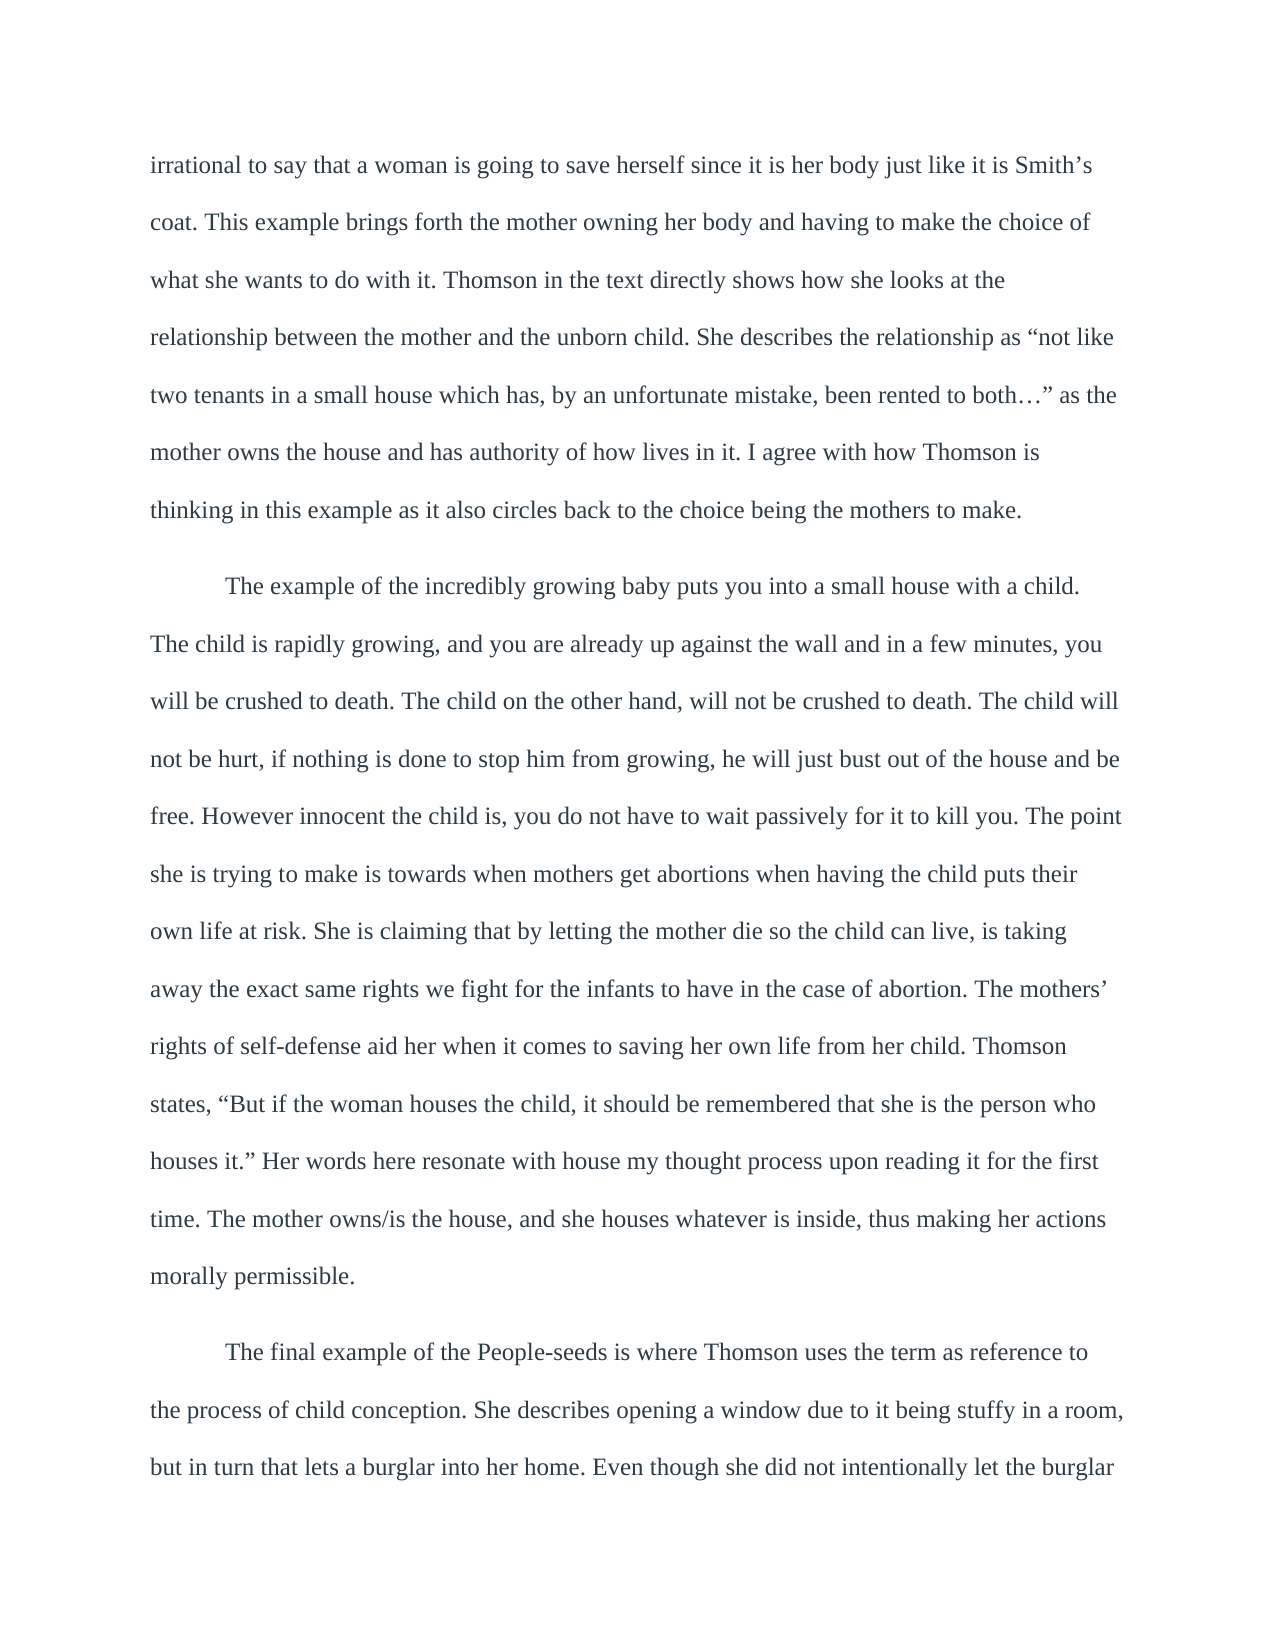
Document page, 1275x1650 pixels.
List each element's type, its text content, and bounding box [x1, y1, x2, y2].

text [150, 1337, 1125, 1481]
text The example of the incredibly growing baby puts you into a small house with a child. The child is rapidly growing, and you are already up against the wall and in a few minutes, you will be crushed to death. The child on the other hand, will not be crushed to death. The child will not be hurt, if nothing is done to stop him from growing, he will just bust out of the house and be free. However innocent the child is, you do not have to wait passively for it to kill you. The point she is trying to make is towards when mothers get abortions when having the child puts their own life at risk. She is claiming that by letting the mother die so the child can live, is taking away the exact same rights we fight for the infants to have in the case of abortion. The mothers’ rights of self-defense aid her when it comes to saving her own life from her child. Thomson states, “But if the woman houses the child, it should be remembered that she is the person who houses it.” Her words here resonate with house my thought process upon reading it for the first time. The mother owns/is the house, and she houses whatever is inside, thus making her actions morally permissible. [150, 571, 1125, 1290]
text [150, 150, 1125, 524]
